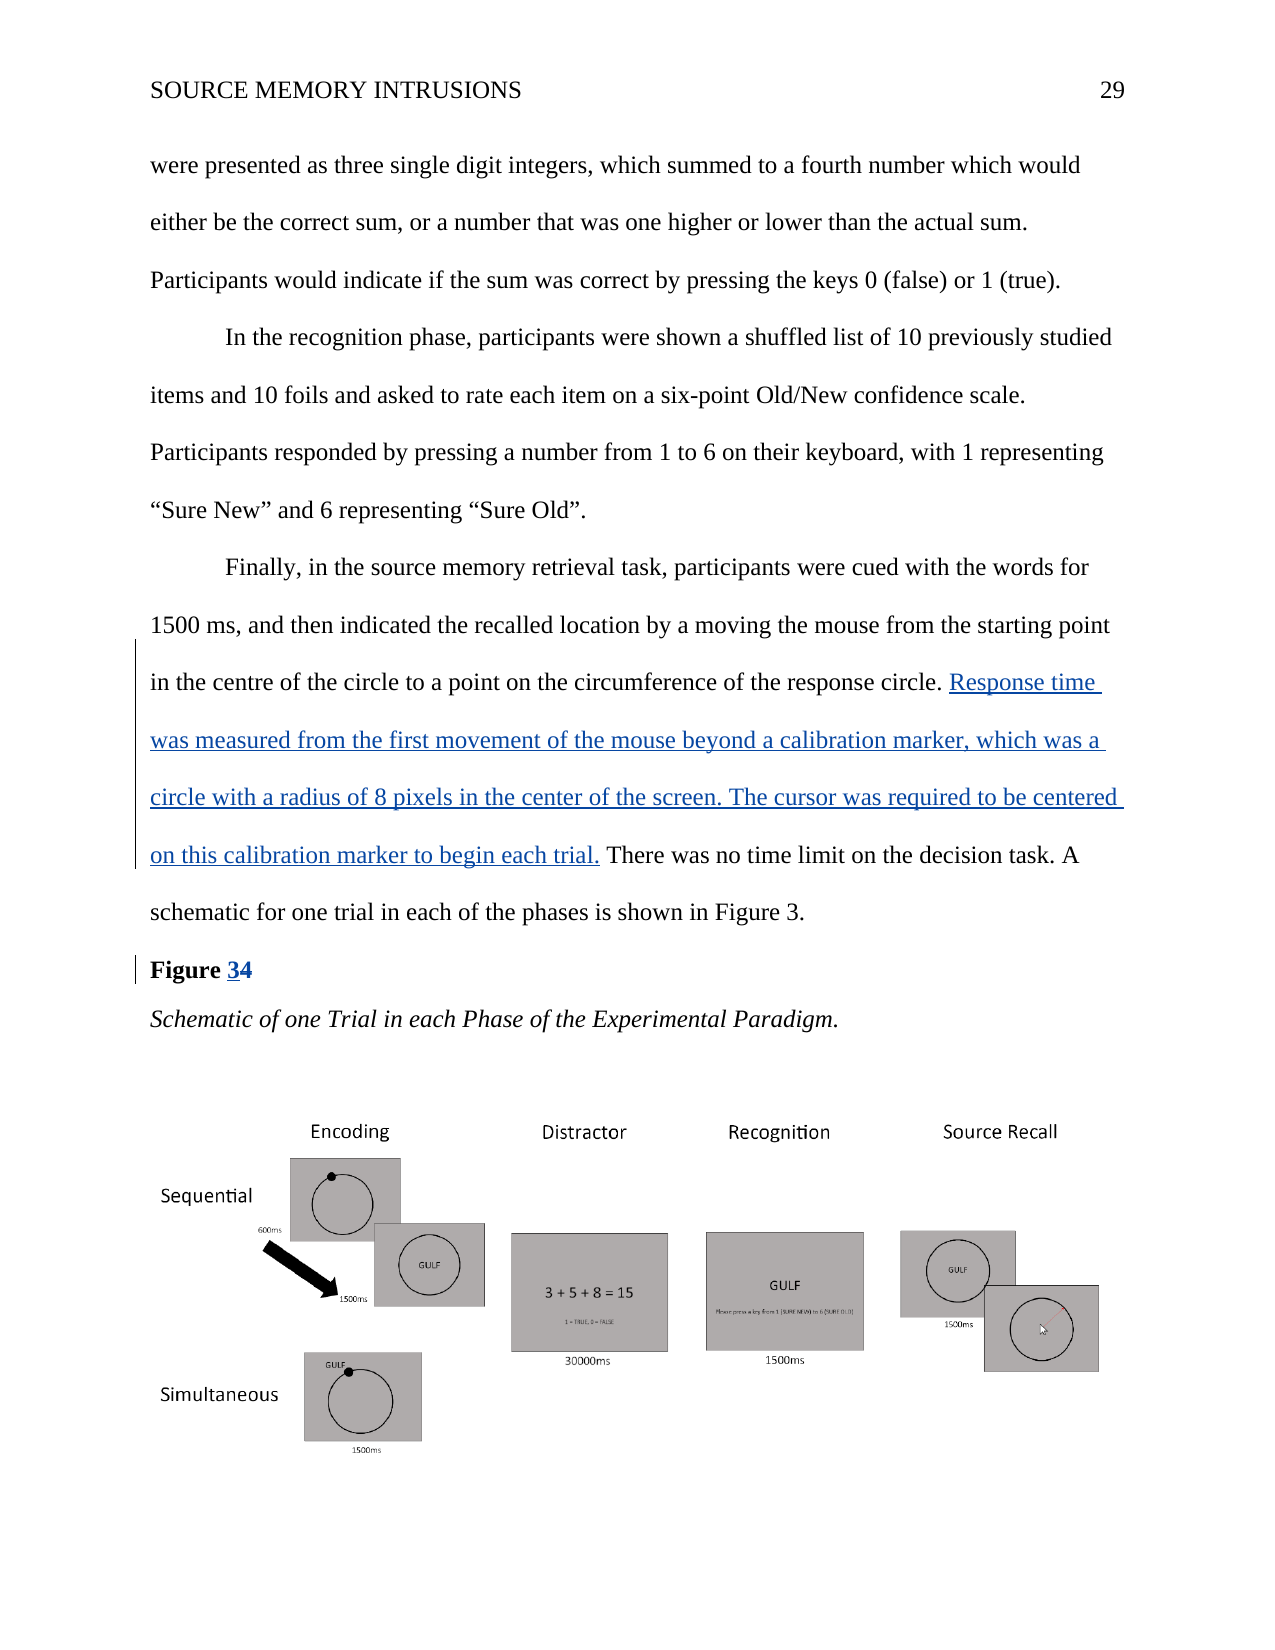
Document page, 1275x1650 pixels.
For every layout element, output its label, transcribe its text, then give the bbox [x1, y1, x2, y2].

picture [150, 1111, 1125, 1485]
text In the recognition phase, participants were shown a shuffled list of 10 previously studied items and 10 foils and asked to rate each item on a six-point Old/New confidence scale. Participants responded by pressing a number from 1 to 6 on their keyboard, with 1 representing “Sure New” and 6 representing “Sure Old”. [150, 322, 1125, 524]
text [150, 150, 1125, 294]
text Schematic of one Trial in each Phase of the Experimental Paradigm. [150, 1004, 1125, 1033]
text Finally, in the source memory retrieval task, participants were cued with the words for 1500 ms, and then indicated the recalled location by a moving the mouse from the starting point in the centre of the circle to a point on the circumference of the response circle. There was no time limit on the decision task. A schematic for one trial in each of the phases is shown in Figure 3. [150, 552, 1125, 926]
text Figure [150, 955, 1125, 984]
